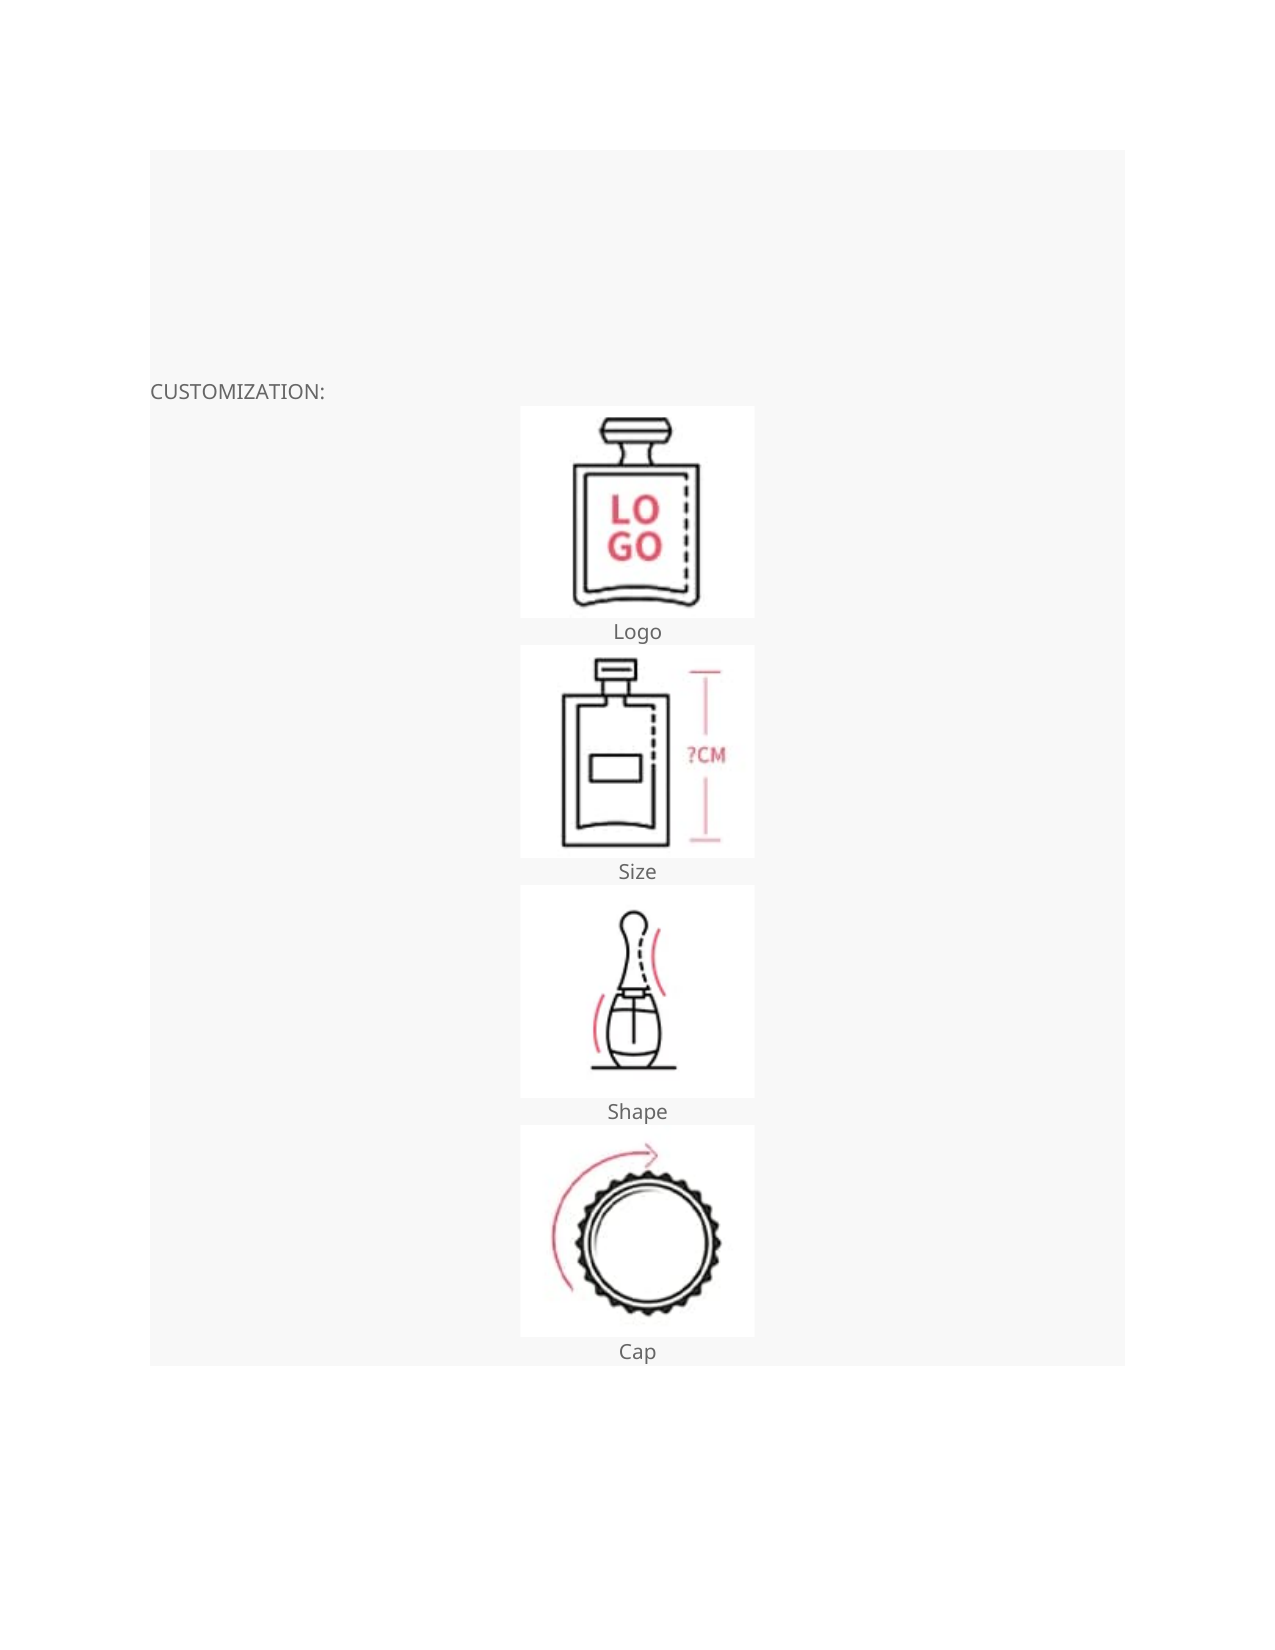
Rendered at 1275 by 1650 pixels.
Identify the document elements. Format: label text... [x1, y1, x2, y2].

picture [520, 885, 755, 1098]
picture [520, 645, 755, 858]
picture [520, 1125, 755, 1337]
picture [520, 406, 755, 618]
text CUSTOMIZATION: [150, 377, 1125, 406]
text Size [150, 857, 1125, 886]
text Logo [150, 617, 1125, 646]
text Cap [150, 1337, 1125, 1366]
text Shape [150, 1097, 1125, 1126]
